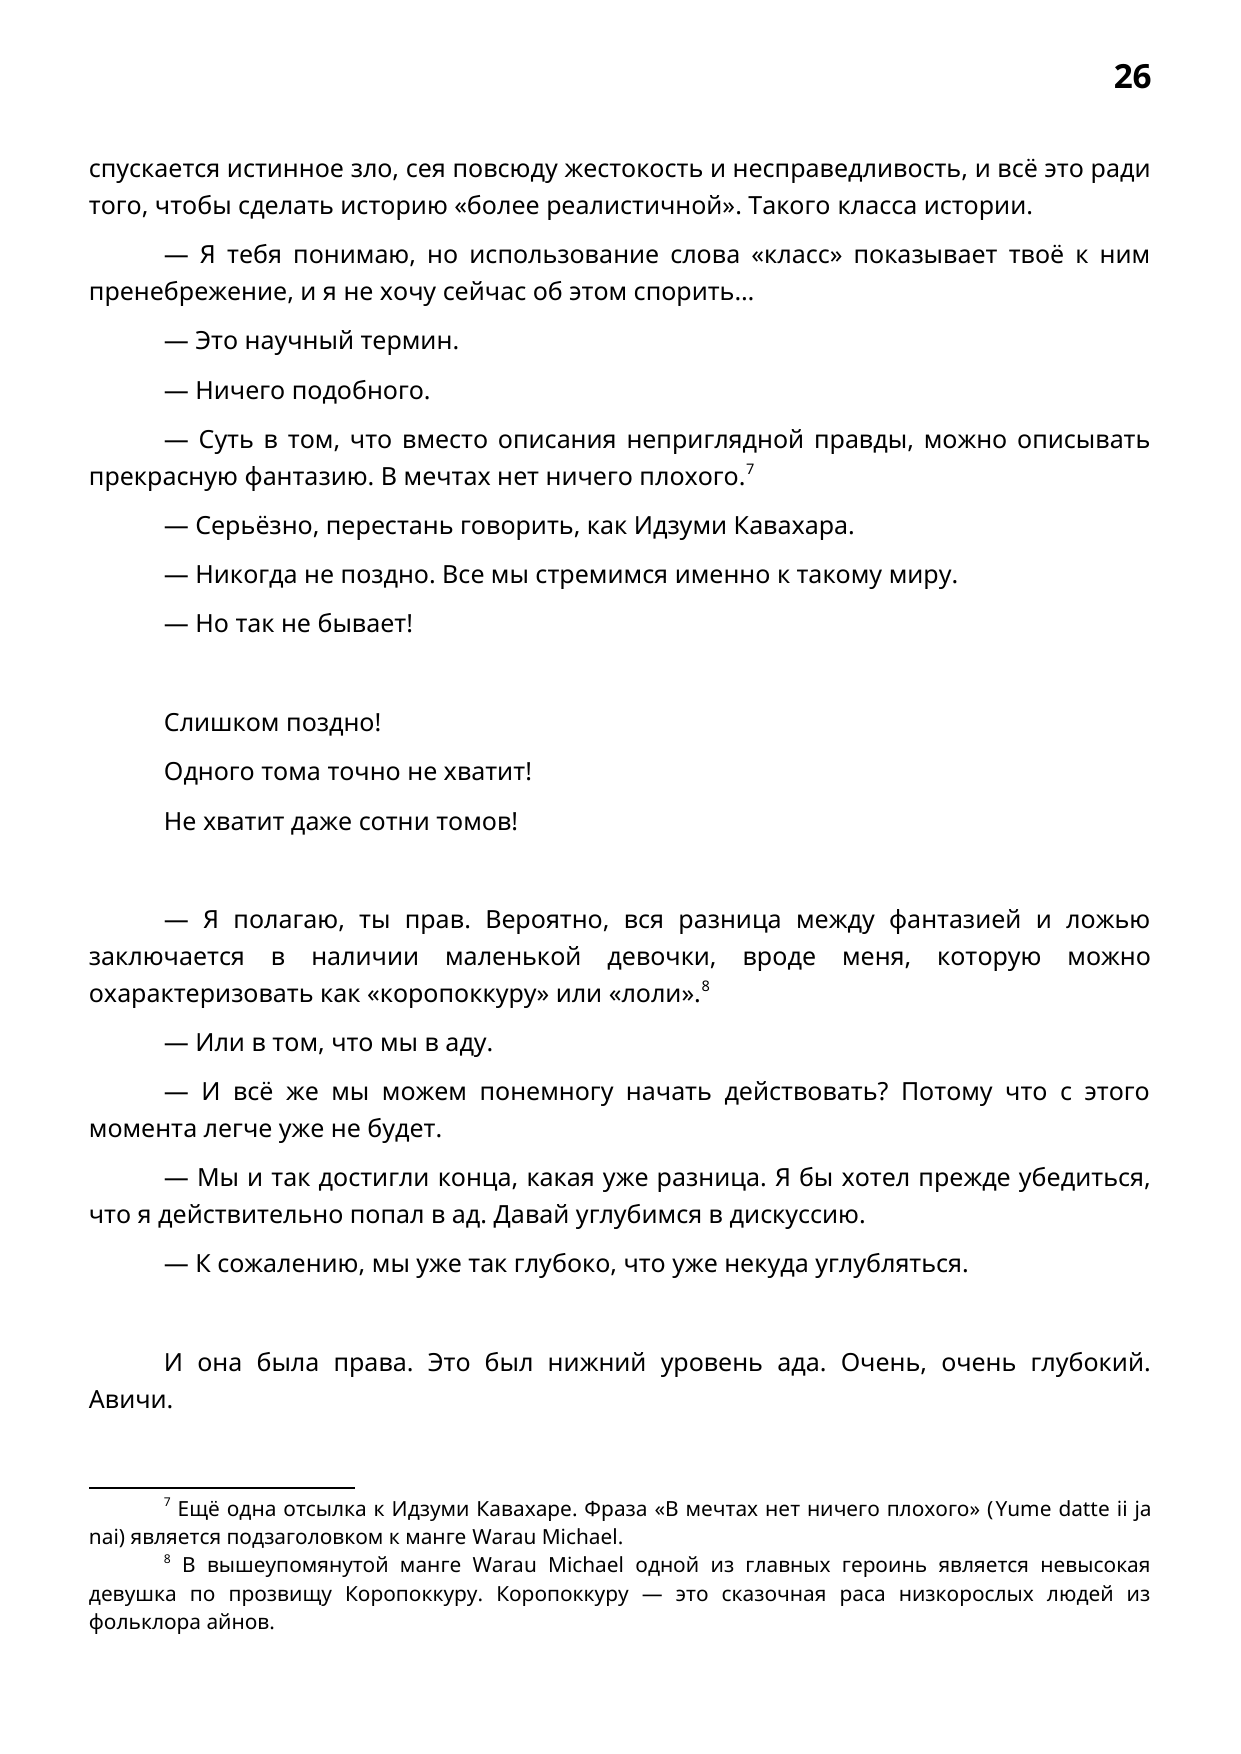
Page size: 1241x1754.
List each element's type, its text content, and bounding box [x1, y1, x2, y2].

text — Но так не бывает! [89, 606, 1152, 640]
text — Это научный термин. [89, 323, 1152, 357]
text — Я тебя понимаю, но использование слова «класс» показывает твоё к ним пренебрежение, и я не хочу сейчас об этом спорить… [89, 237, 1152, 308]
text — К сожалению, мы уже так глубоко, что уже некуда углубляться. [89, 1246, 1152, 1280]
text — Мы и так достигли конца, какая уже разница. Я бы хотел прежде убедиться, что я действительно попал в ад. Давай углубимся в дискуссию. [89, 1160, 1152, 1231]
text — Ничего подобного. [89, 372, 1152, 406]
text — Я полагаю, ты прав. Вероятно, вся разница между фантазией и ложью заключается в наличии маленькой девочки, вроде меня, которую можно охарактеризовать как «коропоккуру» или «лоли». [89, 902, 1152, 1009]
text — Никогда не поздно. Все мы стремимся именно к такому миру. [89, 557, 1152, 591]
text — И всё же мы можем понемногу начать действовать? Потому что с этого момента легче уже не будет. [89, 1074, 1152, 1145]
text Не хватит даже сотни томов! [89, 803, 1152, 837]
text — Или в том, что мы в аду. [89, 1024, 1152, 1059]
text И она была права. Это был нижний уровень ада. Очень, очень глубокий. Авичи. [89, 1344, 1152, 1415]
text — Суть в том, что вместо описания неприглядной правды, можно описывать прекрасную фантазию. В мечтах нет ничего плохого. [89, 422, 1152, 492]
text Одного тома точно не хватит! [89, 754, 1152, 788]
text — Серьёзно, перестань говорить, как Идзуми Кавахара. [89, 508, 1152, 542]
text Слишком поздно! [89, 705, 1152, 739]
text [89, 151, 1152, 222]
